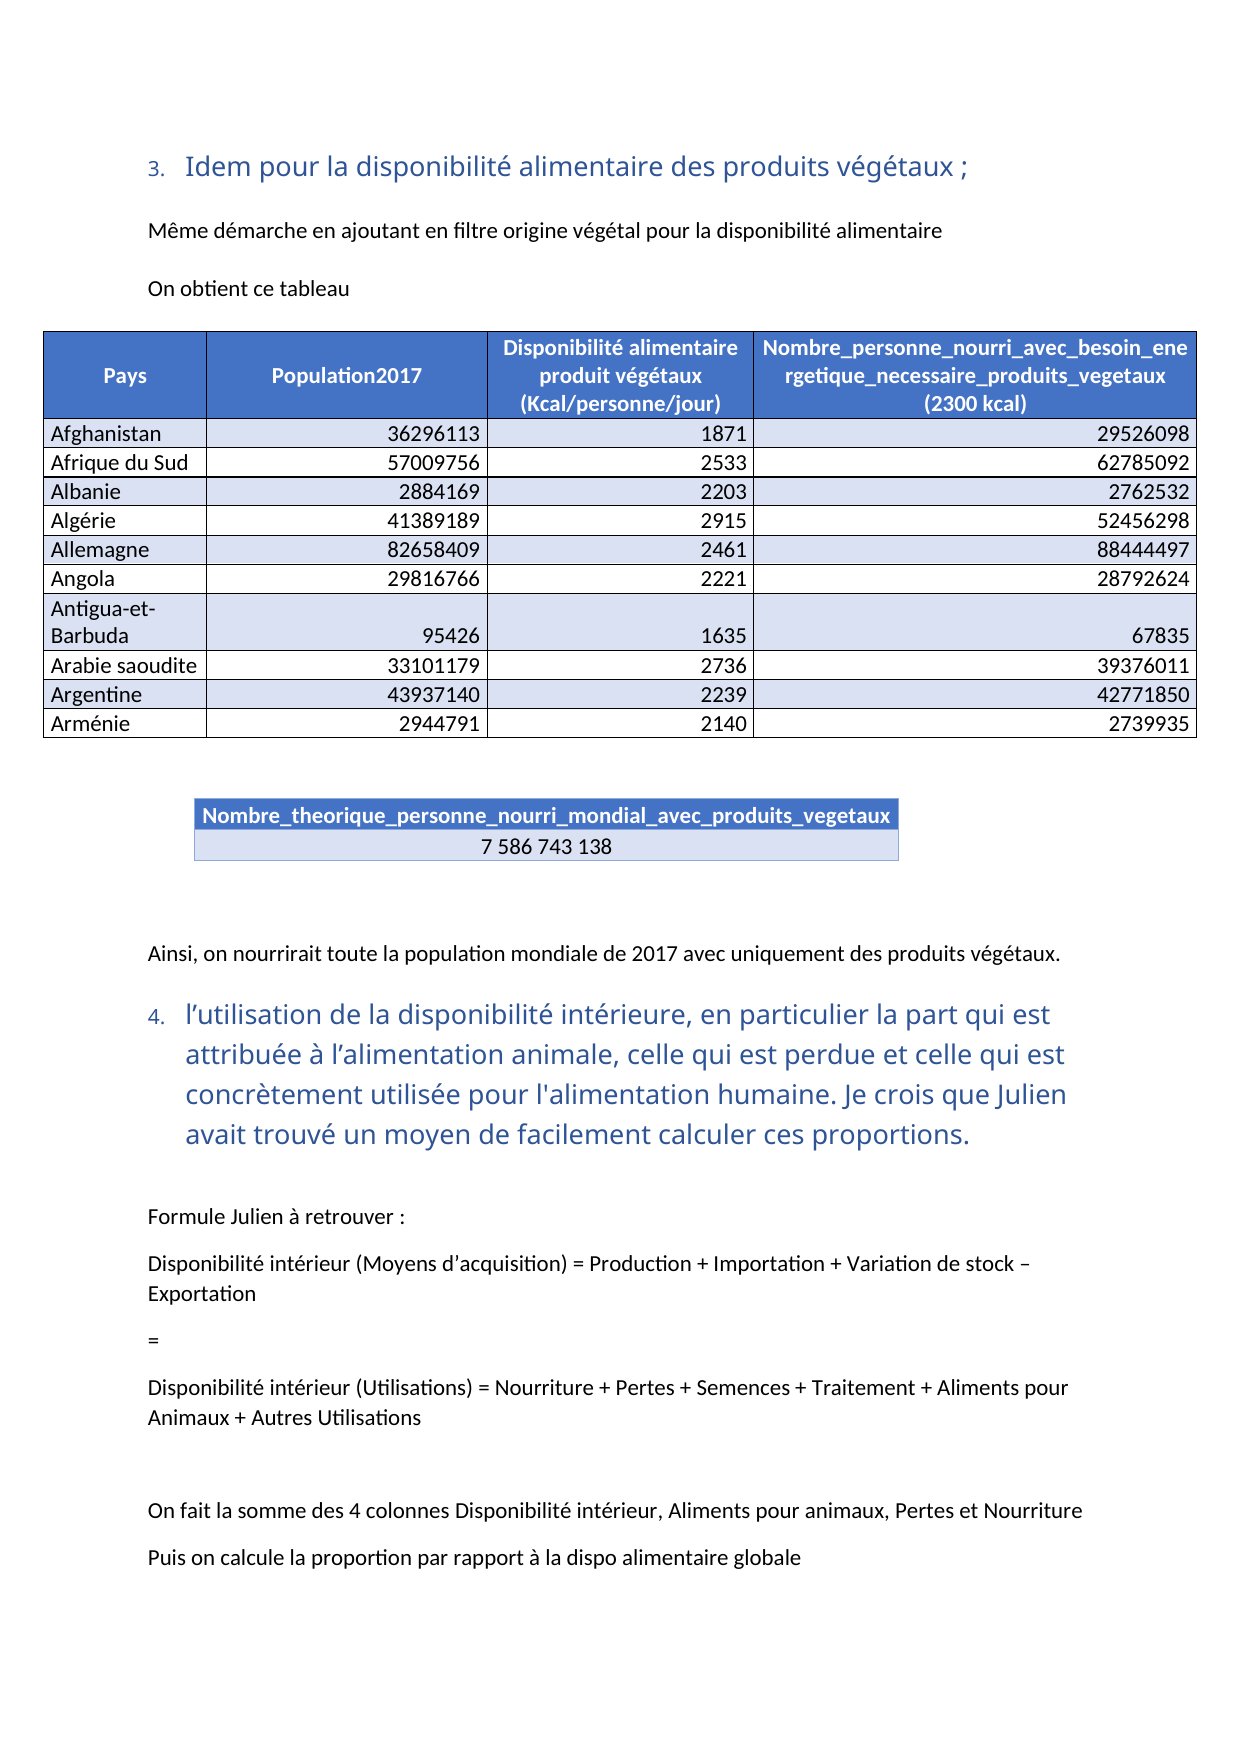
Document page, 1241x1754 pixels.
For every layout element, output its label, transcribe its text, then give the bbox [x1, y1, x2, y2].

table_cell 67835 [754, 594, 1196, 650]
table_cell Angola [44, 565, 206, 593]
table_header Nombre_personne_nourri_avec_besoin_energetique_necessaire_produits_vegetaux (2300 kcal) [754, 332, 1196, 418]
table_cell Afrique du Sud [44, 448, 206, 476]
table_cell 1635 [488, 594, 753, 650]
subtitle Idem pour la disponibilité alimentaire des produits végétaux ; [148, 148, 1093, 184]
text Même démarche en ajoutant en filtre origine végétal pour la disponibilité alimentaire [148, 217, 1093, 244]
table_cell 2944791 [207, 709, 487, 737]
table_cell 88444497 [754, 536, 1196, 563]
text On fait la somme des 4 colonnes Disponibilité intérieur, Aliments pour animaux, Pertes et Nourriture [148, 1497, 1093, 1525]
text Formule Julien à retrouver : [148, 1202, 1093, 1230]
table_cell 2762532 [754, 478, 1196, 505]
text Disponibilité intérieur (Moyens d’acquisition) = Production + Importation + Variation de stock – Exportation [148, 1249, 1093, 1307]
table_cell Allemagne [44, 536, 206, 563]
table_cell 28792624 [754, 565, 1196, 593]
table_cell 42771850 [754, 680, 1196, 708]
table_cell 7 586 743 138 [195, 830, 898, 860]
table_cell 1871 [488, 419, 753, 447]
table_header Nombre_theorique_personne_nourri_mondial_avec_produits_vegetaux [195, 799, 898, 829]
table_cell Arménie [44, 709, 206, 737]
table_cell Albanie [44, 478, 206, 505]
table_cell Argentine [44, 680, 206, 708]
table_cell 2915 [488, 506, 753, 534]
table_cell 2140 [488, 709, 753, 737]
table_cell 2736 [488, 651, 753, 679]
table_cell 2533 [488, 448, 753, 476]
text = [148, 1326, 1093, 1354]
table_cell 2203 [488, 478, 753, 505]
table_header Population2017 [207, 332, 487, 418]
table_cell 82658409 [207, 536, 487, 563]
table_cell Antigua-et-Barbuda [44, 594, 206, 650]
table_cell 62785092 [754, 448, 1196, 476]
table_cell 29816766 [207, 565, 487, 593]
table_cell Arabie saoudite [44, 651, 206, 679]
table_cell 36296113 [207, 419, 487, 447]
text On obtient ce tableau [148, 274, 1093, 302]
table_cell 52456298 [754, 506, 1196, 534]
table_cell 95426 [207, 594, 487, 650]
table_cell 29526098 [754, 419, 1196, 447]
table_cell 2461 [488, 536, 753, 563]
table_cell 2739935 [754, 709, 1196, 737]
table_cell 33101179 [207, 651, 487, 679]
text Puis on calcule la proportion par rapport à la dispo alimentaire globale [148, 1543, 1093, 1572]
table_cell 41389189 [207, 506, 487, 534]
table_cell 2239 [488, 680, 753, 708]
table_cell Algérie [44, 506, 206, 534]
text Disponibilité intérieur (Utilisations) = Nourriture + Pertes + Semences + Traitement + Aliments pour Animaux + Autres Utilisations [148, 1373, 1093, 1431]
table_header Disponibilité alimentaire produit végétaux (Kcal/personne/jour) [488, 332, 753, 418]
subtitle l’utilisation de la disponibilité intérieure, en particulier la part qui est attribuée à l’alimentation animale, celle qui est perdue et celle qui est concrètement utilisée pour l'alimentation humaine. Je crois que Julien avait trouvé un moyen de facilement calculer ces proportions. [148, 996, 1093, 1152]
table_header Pays [44, 332, 206, 418]
table_cell 39376011 [754, 651, 1196, 679]
table_cell 57009756 [207, 448, 487, 476]
table_cell 2884169 [207, 478, 487, 505]
text Ainsi, on nourrirait toute la population mondiale de 2017 avec uniquement des produits végétaux. [148, 939, 1093, 967]
table_cell 2221 [488, 565, 753, 593]
table_cell 43937140 [207, 680, 487, 708]
table_cell Afghanistan [44, 419, 206, 447]
